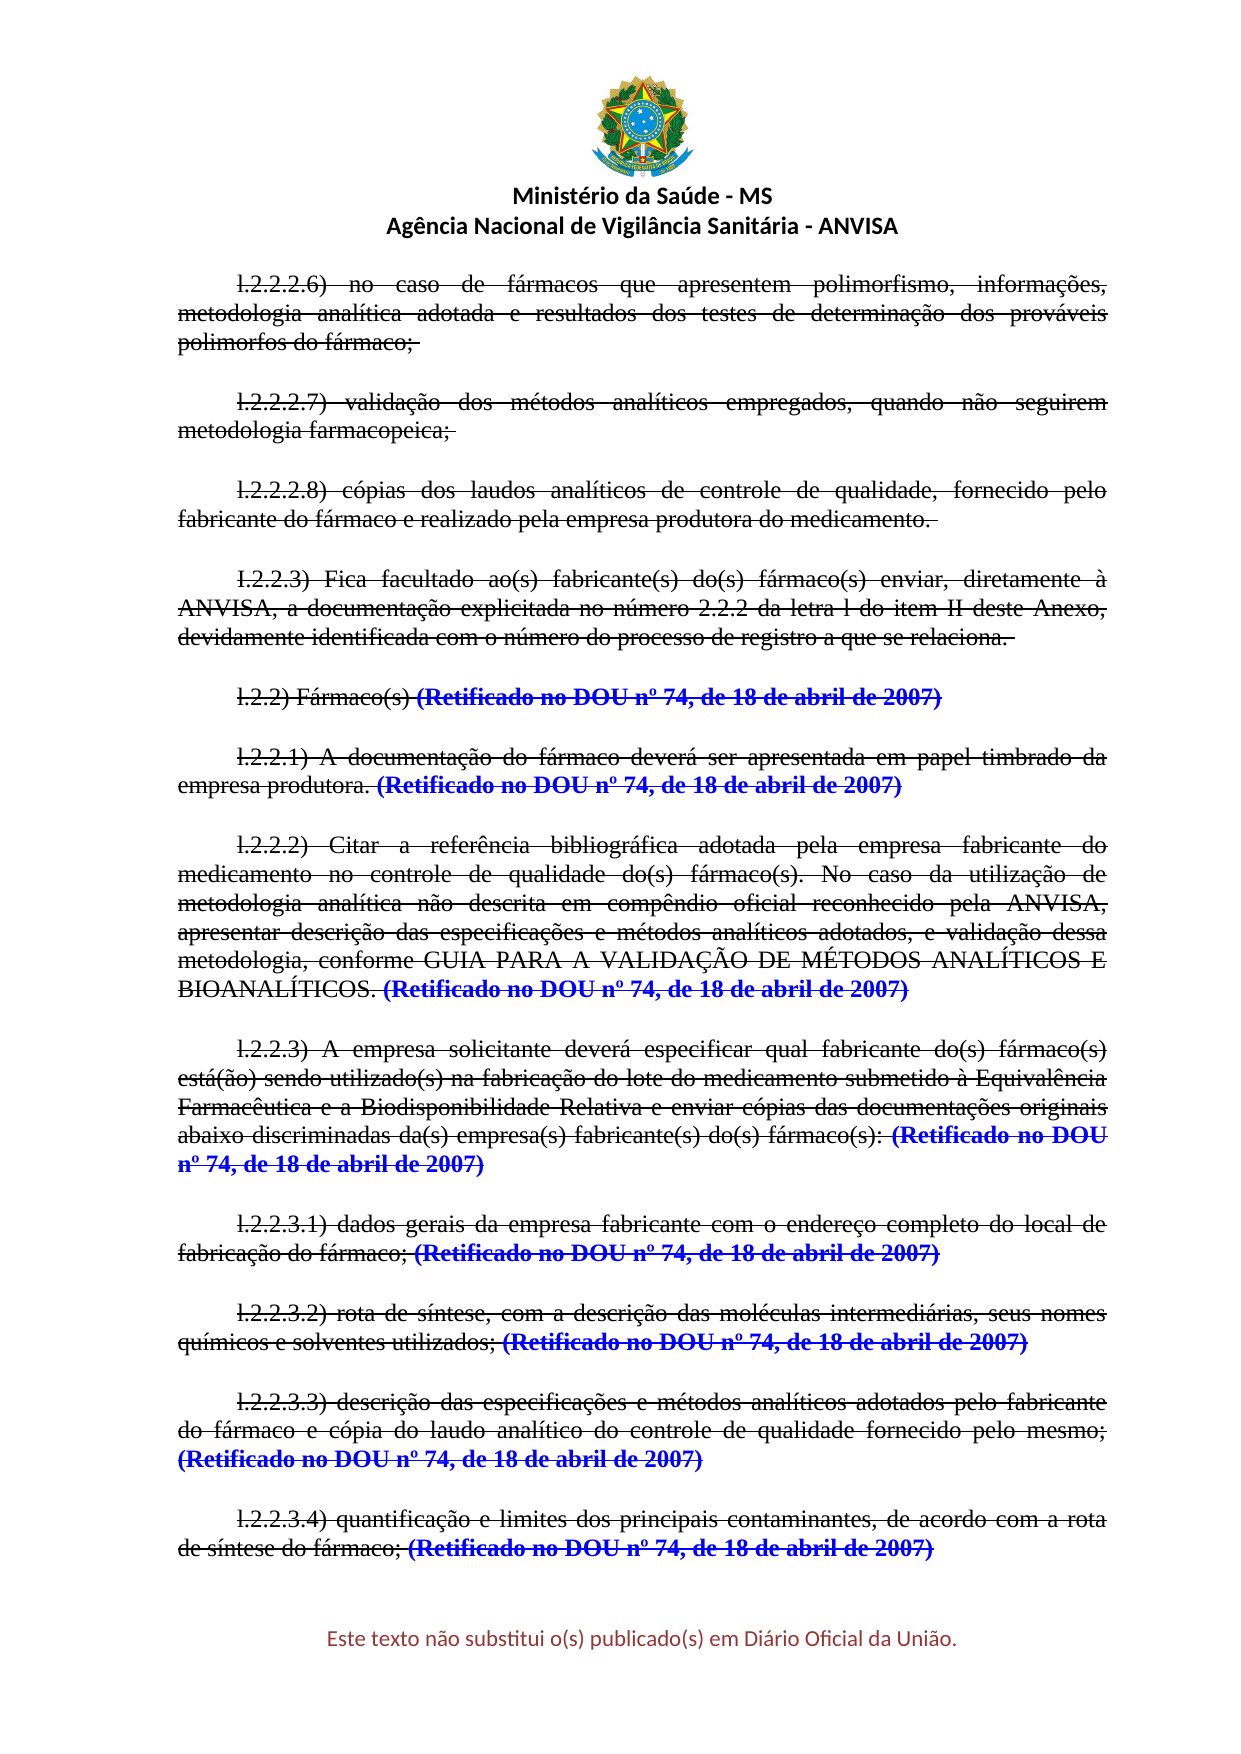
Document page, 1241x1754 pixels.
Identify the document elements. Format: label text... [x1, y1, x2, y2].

text l.2.2.3.1) dados gerais da empresa fabricante com o endereço completo do local de fabricação do fármaco; (Retificado no DOU nº 74, de 18 de abril de 2007) [177, 1209, 1107, 1267]
text l.2.2.3) A empresa solicitante deverá especificar qual fabricante do(s) fármaco(s) está(ão) sendo utilizado(s) na fabricação do lote do medicamento submetido à Equivalência Farmacêutica e a Biodisponibilidade Relativa e enviar cópias das documentações originais abaixo discriminadas da(s) empresa(s) fabricante(s) do(s) fármaco(s): (Retificado no DOU nº 74, de 18 de abril de 2007) [177, 1137, 1107, 1178]
text l.2.2.2.7) validação dos métodos analíticos empregados, quando não seguirem metodologia farmacopeica; [177, 387, 1107, 444]
text l.2.2.3) A empresa solicitante deverá especificar qual fabricante do(s) fármaco(s) está(ão) sendo utilizado(s) na fabricação do lote do medicamento submetido à Equivalência Farmacêutica e a Biodisponibilidade Relativa e enviar cópias das documentações originais abaixo discriminadas da(s) empresa(s) fabricante(s) do(s) fármaco(s): (Retificado no DOU nº 74, de 18 de abril de 2007) [177, 1108, 1107, 1136]
text l.2.2.3) A empresa solicitante deverá especificar qual fabricante do(s) fármaco(s) está(ão) sendo utilizado(s) na fabricação do lote do medicamento submetido à Equivalência Farmacêutica e a Biodisponibilidade Relativa e enviar cópias das documentações originais abaixo discriminadas da(s) empresa(s) fabricante(s) do(s) fármaco(s): (Retificado no DOU nº 74, de 18 de abril de 2007) [177, 1079, 1107, 1107]
text l.2.2.1) A documentação do fármaco deverá ser apresentada em papel timbrado da empresa produtora. (Retificado no DOU nº 74, de 18 de abril de 2007) [177, 742, 1107, 799]
text l.2.2.3) A empresa solicitante deverá especificar qual fabricante do(s) fármaco(s) está(ão) sendo utilizado(s) na fabricação do lote do medicamento submetido à Equivalência Farmacêutica e a Biodisponibilidade Relativa e enviar cópias das documentações originais abaixo discriminadas da(s) empresa(s) fabricante(s) do(s) fármaco(s): (Retificado no DOU nº 74, de 18 de abril de 2007) [177, 1034, 1107, 1078]
text l.2.2) Fármaco(s) (Retificado no DOU nº 74, de 18 de abril de 2007) [177, 682, 1107, 710]
text l.2.2.2) Citar a referência bibliográfica adotada pela empresa fabricante do medicamento no controle de qualidade do(s) fármaco(s). No caso da utilização de metodologia analítica não descrita em compêndio oficial reconhecido pela ANVISA, apresentar descrição das especificações e métodos analíticos adotados, e validação dessa metodologia, conforme GUIA PARA A VALIDAÇÃO DE MÉTODOS ANALÍTICOS E BIOANALÍTICOS. (Retificado no DOU nº 74, de 18 de abril de 2007) [177, 962, 1107, 1003]
text l.2.2.3.4) quantificação e limites dos principais contaminantes, de acordo com a rota de síntese do fármaco; (Retificado no DOU nº 74, de 18 de abril de 2007) [177, 1504, 1107, 1562]
text l.2.2.2) Citar a referência bibliográfica adotada pela empresa fabricante do medicamento no controle de qualidade do(s) fármaco(s). No caso da utilização de metodologia analítica não descrita em compêndio oficial reconhecido pela ANVISA, apresentar descrição das especificações e métodos analíticos adotados, e validação dessa metodologia, conforme GUIA PARA A VALIDAÇÃO DE MÉTODOS ANALÍTICOS E BIOANALÍTICOS. (Retificado no DOU nº 74, de 18 de abril de 2007) [177, 830, 1107, 875]
text l.2.2.2.6) no caso de fármacos que apresentem polimorfismo, informações, metodologia analítica adotada e resultados dos testes de determinação dos prováveis polimorfos do fármaco; [177, 314, 1107, 355]
text l.2.2.2.8) cópias dos laudos analíticos de controle de qualidade, fornecido pelo fabricante do fármaco e realizado pela empresa produtora do medicamento. [177, 475, 1107, 533]
text l.2.2.3.3) descrição das especificações e métodos analíticos adotados pelo fabricante do fármaco e cópia do laudo analítico do controle de qualidade fornecido pelo mesmo; (Retificado no DOU nº 74, de 18 de abril de 2007) [177, 1387, 1107, 1431]
text l.2.2.3.2) rota de síntese, com a descrição das moléculas intermediárias, seus nomes químicos e solventes utilizados; (Retificado no DOU nº 74, de 18 de abril de 2007) [177, 1298, 1107, 1355]
text I.2.2.3) Fica facultado ao(s) fabricante(s) do(s) fármaco(s) enviar, diretamente à ANVISA, a documentação explicitada no número 2.2.2 da letra l do item II deste Anexo, devidamente identificada com o número do processo de registro a que se relaciona. [177, 564, 1107, 608]
text l.2.2.3.3) descrição das especificações e métodos analíticos adotados pelo fabricante do fármaco e cópia do laudo analítico do controle de qualidade fornecido pelo mesmo; (Retificado no DOU nº 74, de 18 de abril de 2007) [177, 1432, 1107, 1473]
text l.2.2.2.6) no caso de fármacos que apresentem polimorfismo, informações, metodologia analítica adotada e resultados dos testes de determinação dos prováveis polimorfos do fármaco; [177, 269, 1107, 313]
text I.2.2.3) Fica facultado ao(s) fabricante(s) do(s) fármaco(s) enviar, diretamente à ANVISA, a documentação explicitada no número 2.2.2 da letra l do item II deste Anexo, devidamente identificada com o número do processo de registro a que se relaciona. [177, 610, 1107, 650]
picture [588, 73, 697, 180]
